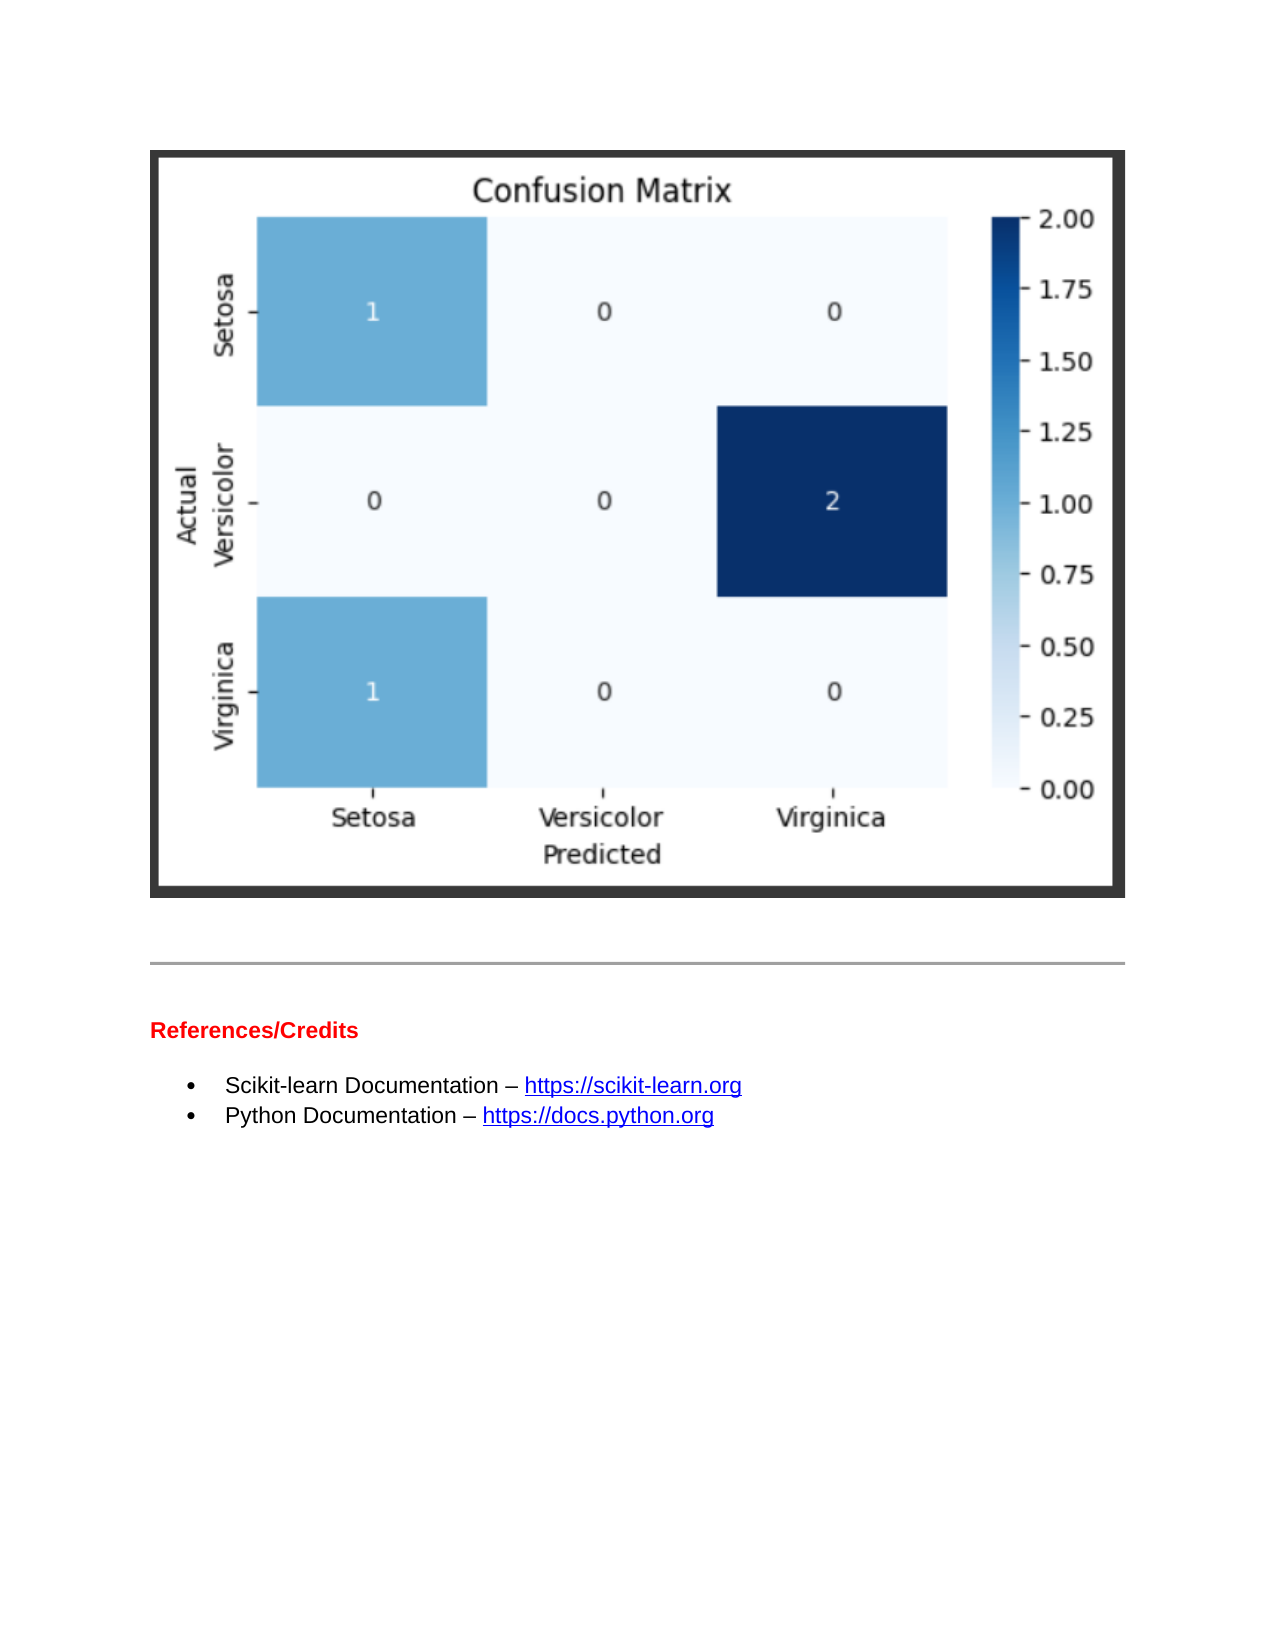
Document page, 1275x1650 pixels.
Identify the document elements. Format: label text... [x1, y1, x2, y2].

picture [150, 150, 1125, 898]
list Python Documentation – https://docs.python.org [187, 1102, 1125, 1129]
list Scikit-learn Documentation – https://scikit-learn.org [187, 1072, 1125, 1098]
text References/Credits [150, 1017, 1125, 1043]
